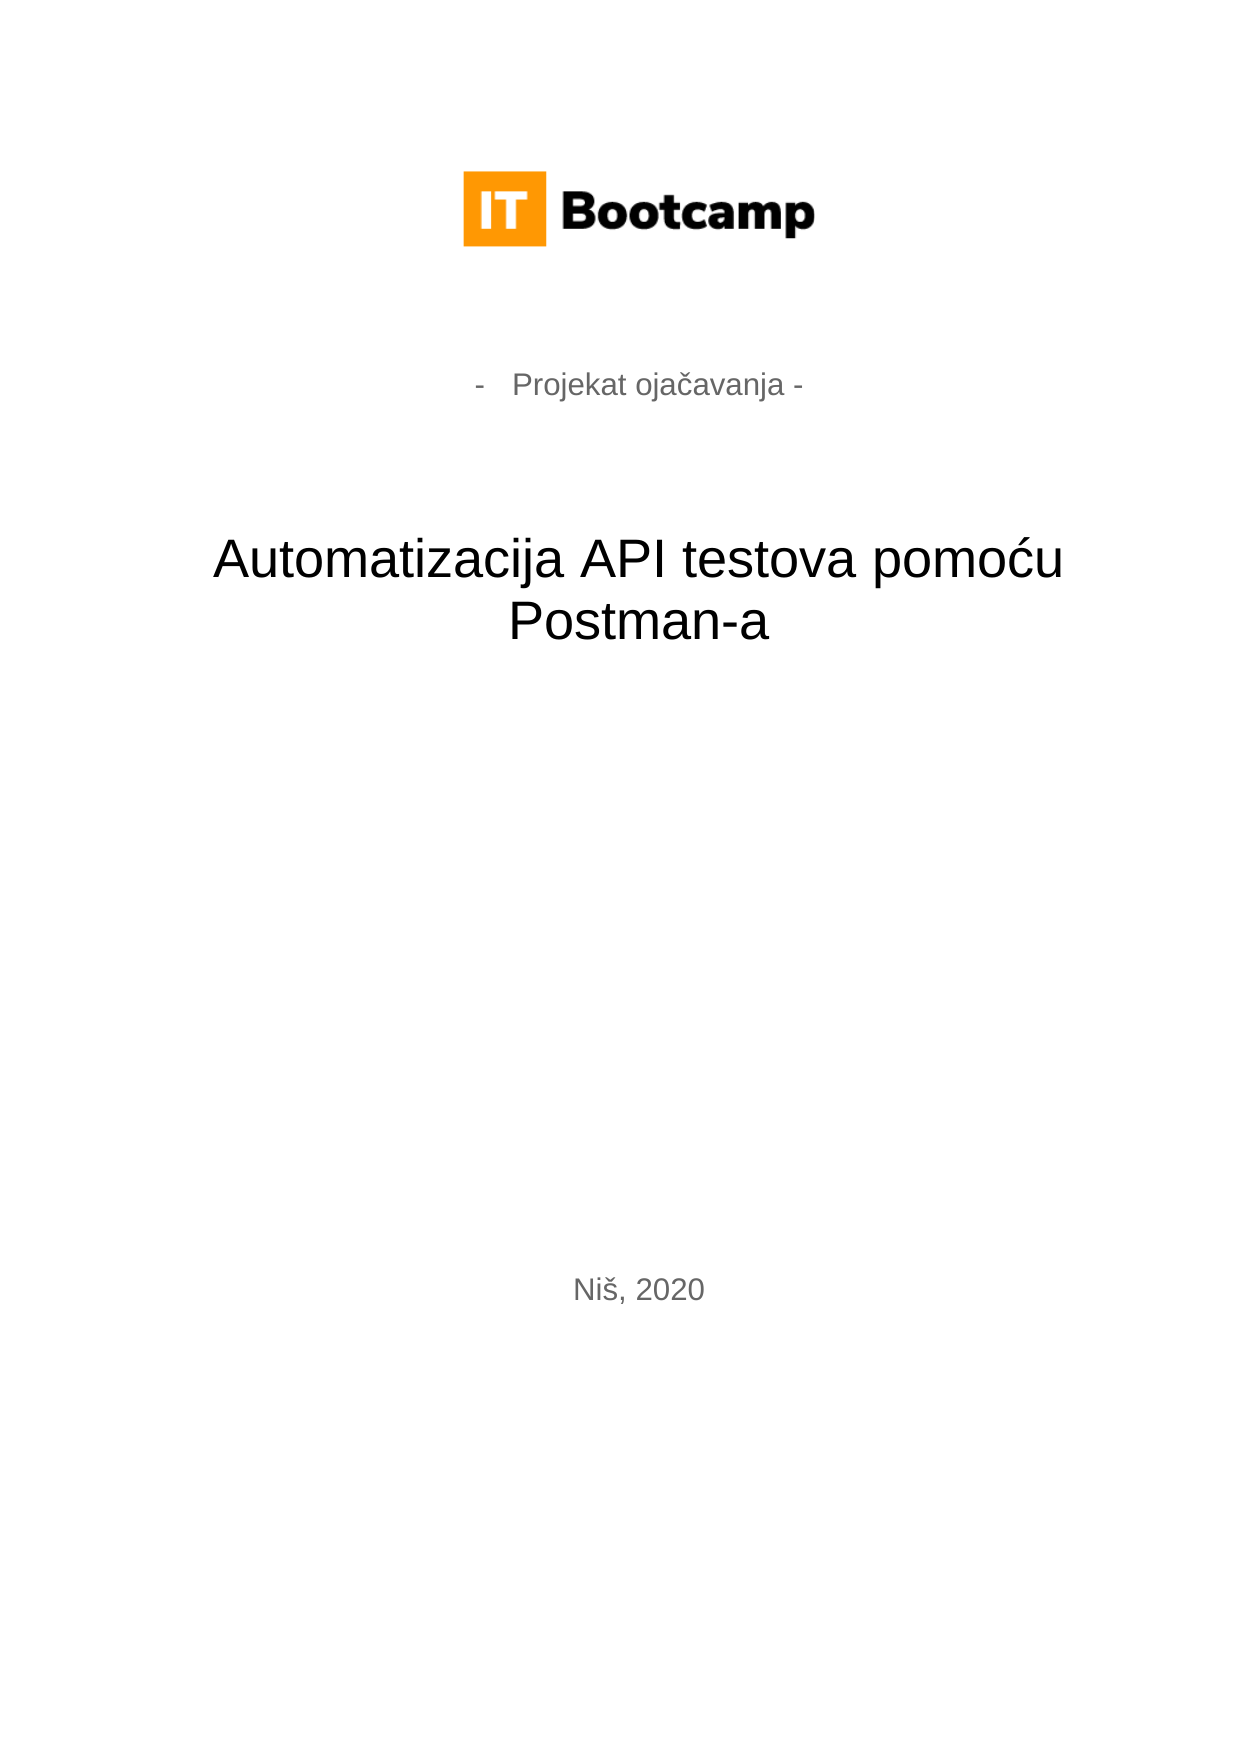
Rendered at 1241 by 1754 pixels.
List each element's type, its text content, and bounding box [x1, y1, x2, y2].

subtitle Projekat ojačavanja - [187, 366, 1090, 402]
picture [463, 127, 815, 291]
title Automatizacija API testova pomoću Postman-a [187, 527, 1090, 651]
subtitle Niš, 2020 [187, 1271, 1090, 1307]
